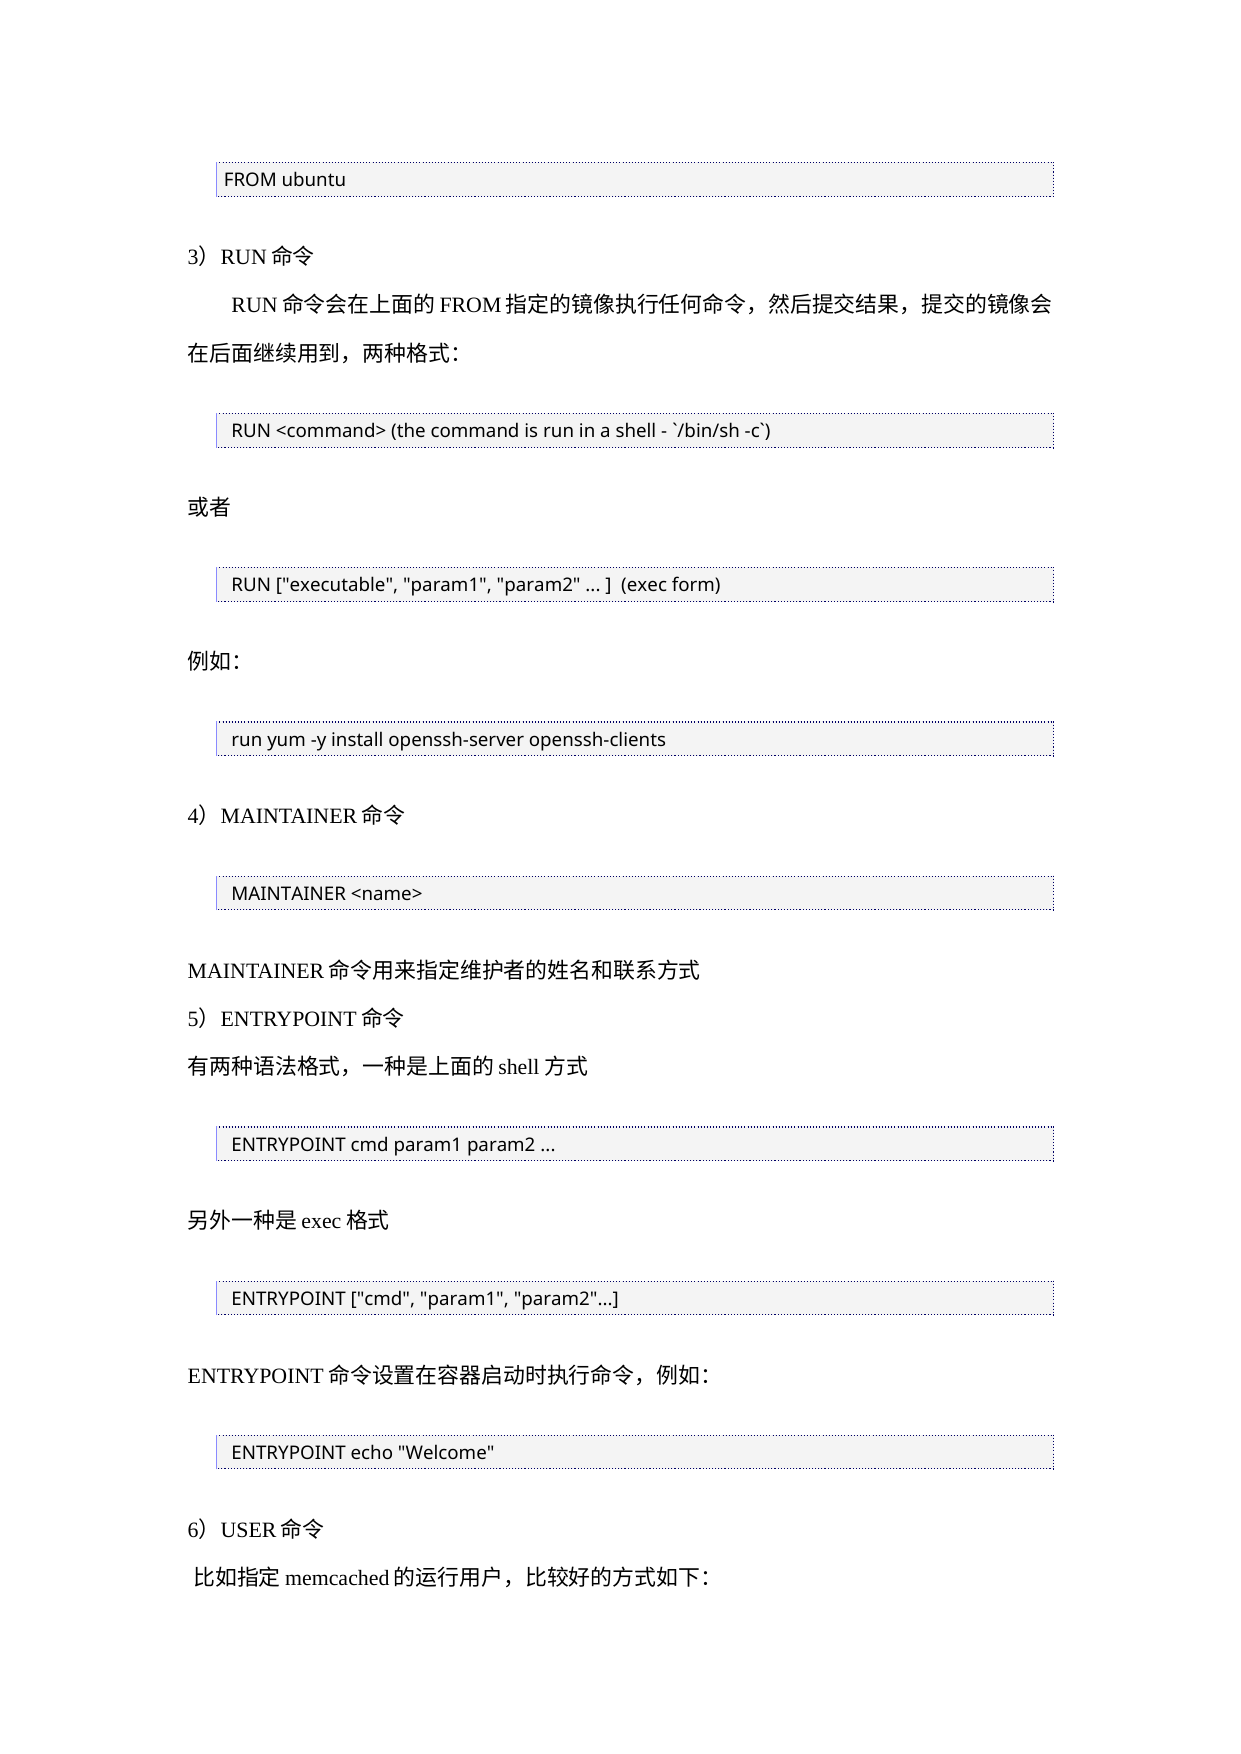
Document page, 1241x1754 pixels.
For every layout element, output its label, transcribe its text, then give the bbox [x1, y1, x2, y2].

text MAINTAINER <name> [217, 876, 1054, 910]
text 有两种语法格式，一种是上面的shell方式 [187, 1049, 1053, 1081]
text MAINTAINER命令用来指定维护者的姓名和联系方式 [187, 952, 1053, 985]
text 6）USER命令 [187, 1511, 1053, 1544]
text 5）ENTRYPOINT命令 [187, 1001, 1053, 1033]
text run yum -y install openssh-server openssh-clients [217, 721, 1054, 756]
text ENTRYPOINT ["cmd", "param1", "param2"...] [217, 1281, 1054, 1315]
text 另外一种是exec格式 [187, 1203, 1053, 1236]
text 或者 [187, 490, 1053, 522]
text 例如： [187, 644, 1053, 676]
text ENTRYPOINT命令设置在容器启动时执行命令，例如： [187, 1357, 1053, 1390]
text ENTRYPOINT cmd param1 param2 ... [217, 1126, 1054, 1161]
text 比如指定memcached的运行用户，比较好的方式如下： [187, 1559, 1053, 1592]
text RUN命令会在上面的FROM指定的镜像执行任何命令，然后提交结果，提交的镜像会在后面继续用到，两种格式： [187, 287, 1053, 368]
text RUN <command> (the command is run in a shell - `/bin/sh -c`) [217, 413, 1054, 448]
text FROM ubuntu [217, 162, 1054, 197]
text ENTRYPOINT echo "Welcome" [217, 1435, 1054, 1469]
text RUN ["executable", "param1", "param2" ... ] (exec form) [217, 567, 1054, 602]
text 4）MAINTAINER命令 [187, 798, 1053, 831]
text 3）RUN命令 [187, 238, 1053, 271]
